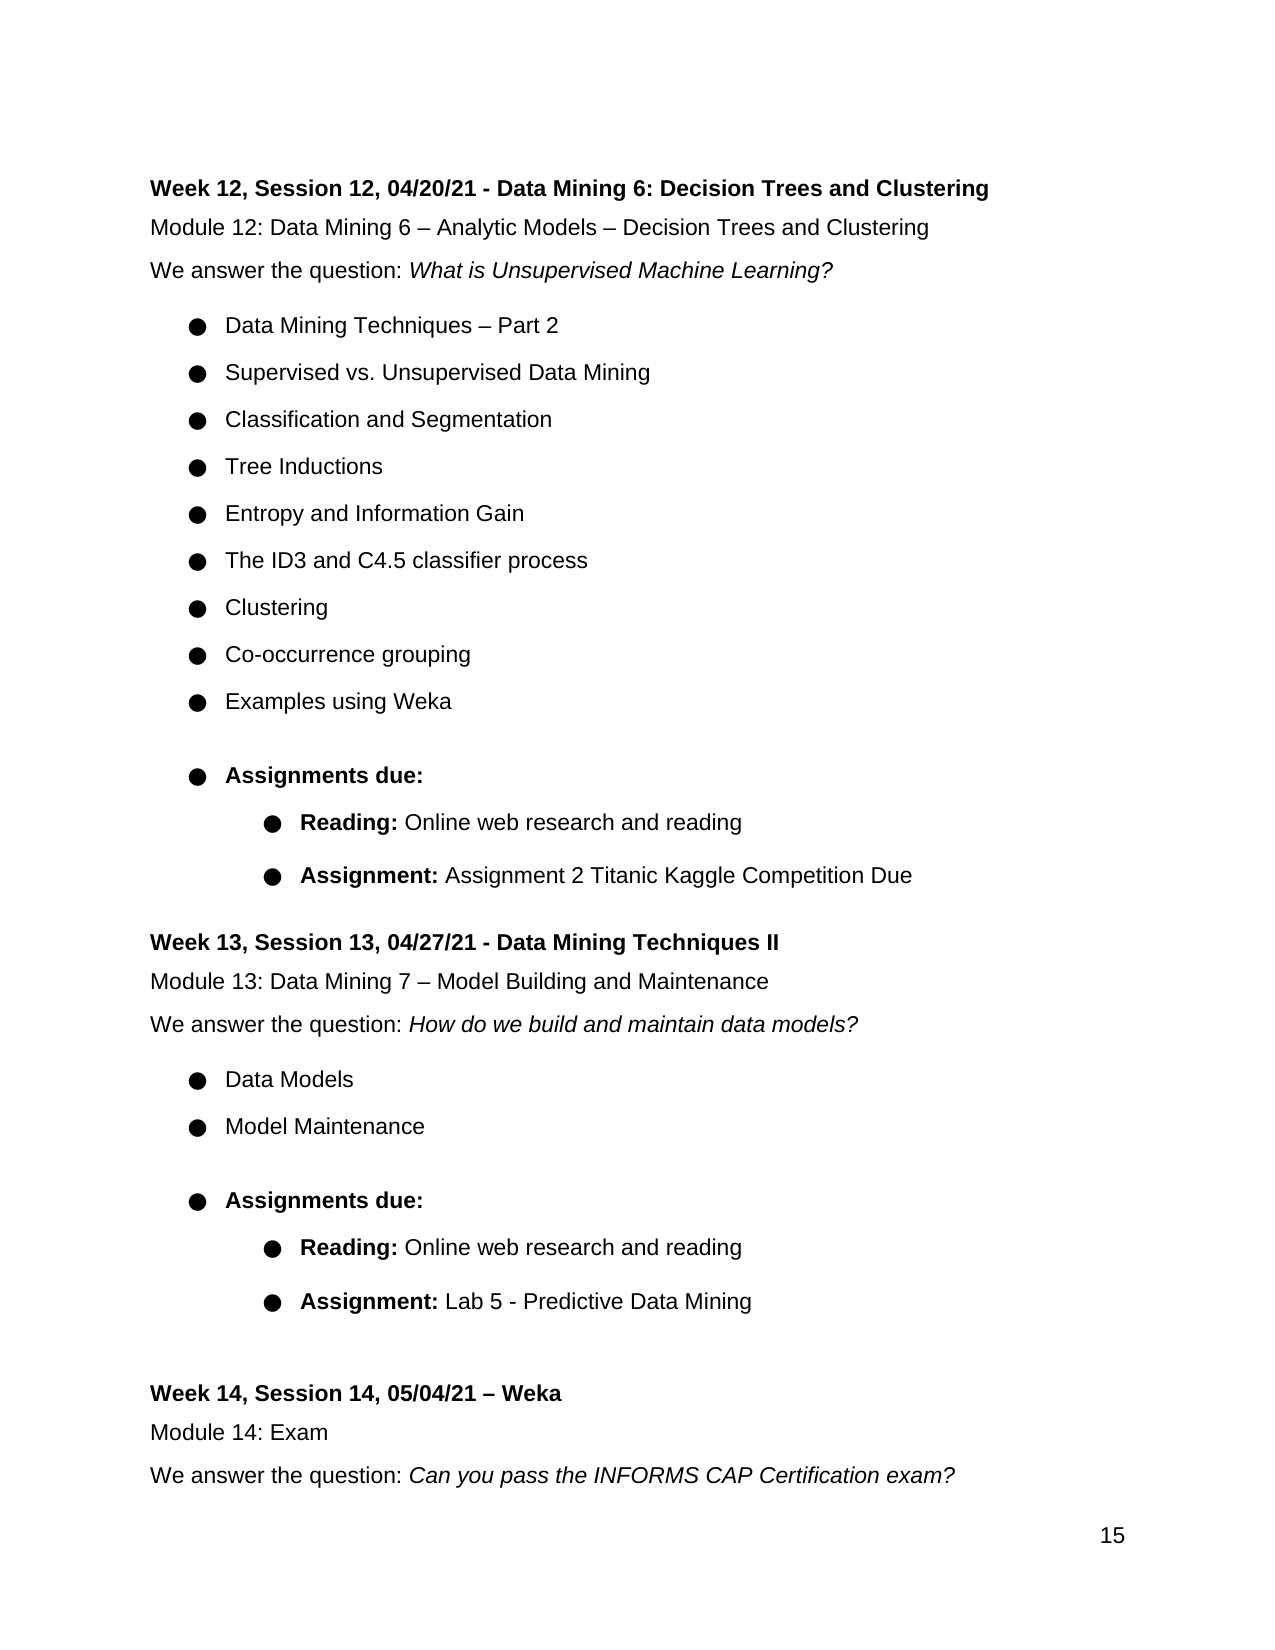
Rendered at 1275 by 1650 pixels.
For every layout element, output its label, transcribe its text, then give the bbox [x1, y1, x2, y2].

list Classification and Segmentation [187, 394, 1125, 441]
text We answer the question: How do we build and maintain data models? [150, 1011, 1125, 1037]
list Model Maintenance [187, 1101, 1125, 1148]
list Assignments due: [187, 749, 1125, 796]
list Assignment: Lab 5 - Predictive Data Mining [262, 1275, 1125, 1322]
text Module 14: Exam [150, 1419, 1125, 1446]
text We answer the question: Can you pass the INFORMS CAP Certification exam? [150, 1462, 1125, 1489]
list The ID3 and C4.5 classifier process [187, 535, 1125, 582]
list Assignments due: [187, 1174, 1125, 1221]
list Data Models [187, 1054, 1125, 1101]
list Reading: Online web research and reading [262, 1221, 1125, 1268]
text We answer the question: What is Unsupervised Machine Learning? [150, 257, 1125, 283]
list Supervised vs. Unsupervised Data Mining [187, 347, 1125, 394]
subtitle Week 13, Session 13, - Data Mining Techniques II [150, 929, 1125, 955]
list Examples using Weka [187, 676, 1125, 723]
subtitle Week 14, Session 14, – Weka [150, 1380, 1125, 1407]
subtitle Week 12, Session 12, - Data Mining 6: Decision Trees and Clustering [150, 175, 1125, 201]
list Clustering [187, 582, 1125, 629]
list Data Mining Techniques – Part 2 [187, 300, 1125, 347]
list Tree Inductions [187, 441, 1125, 488]
list Entropy and Information Gain [187, 488, 1125, 535]
list Reading: Online web research and reading [262, 796, 1125, 843]
text Module 12: Data Mining 6 – Analytic Models – Decision Trees and Clustering [150, 214, 1125, 240]
list Co-occurrence grouping [187, 629, 1125, 676]
text Module 13: Data Mining 7 – Model Building and Maintenance [150, 968, 1125, 994]
list Assignment: Assignment 2 Titanic Kaggle Competition Due [262, 850, 1125, 897]
